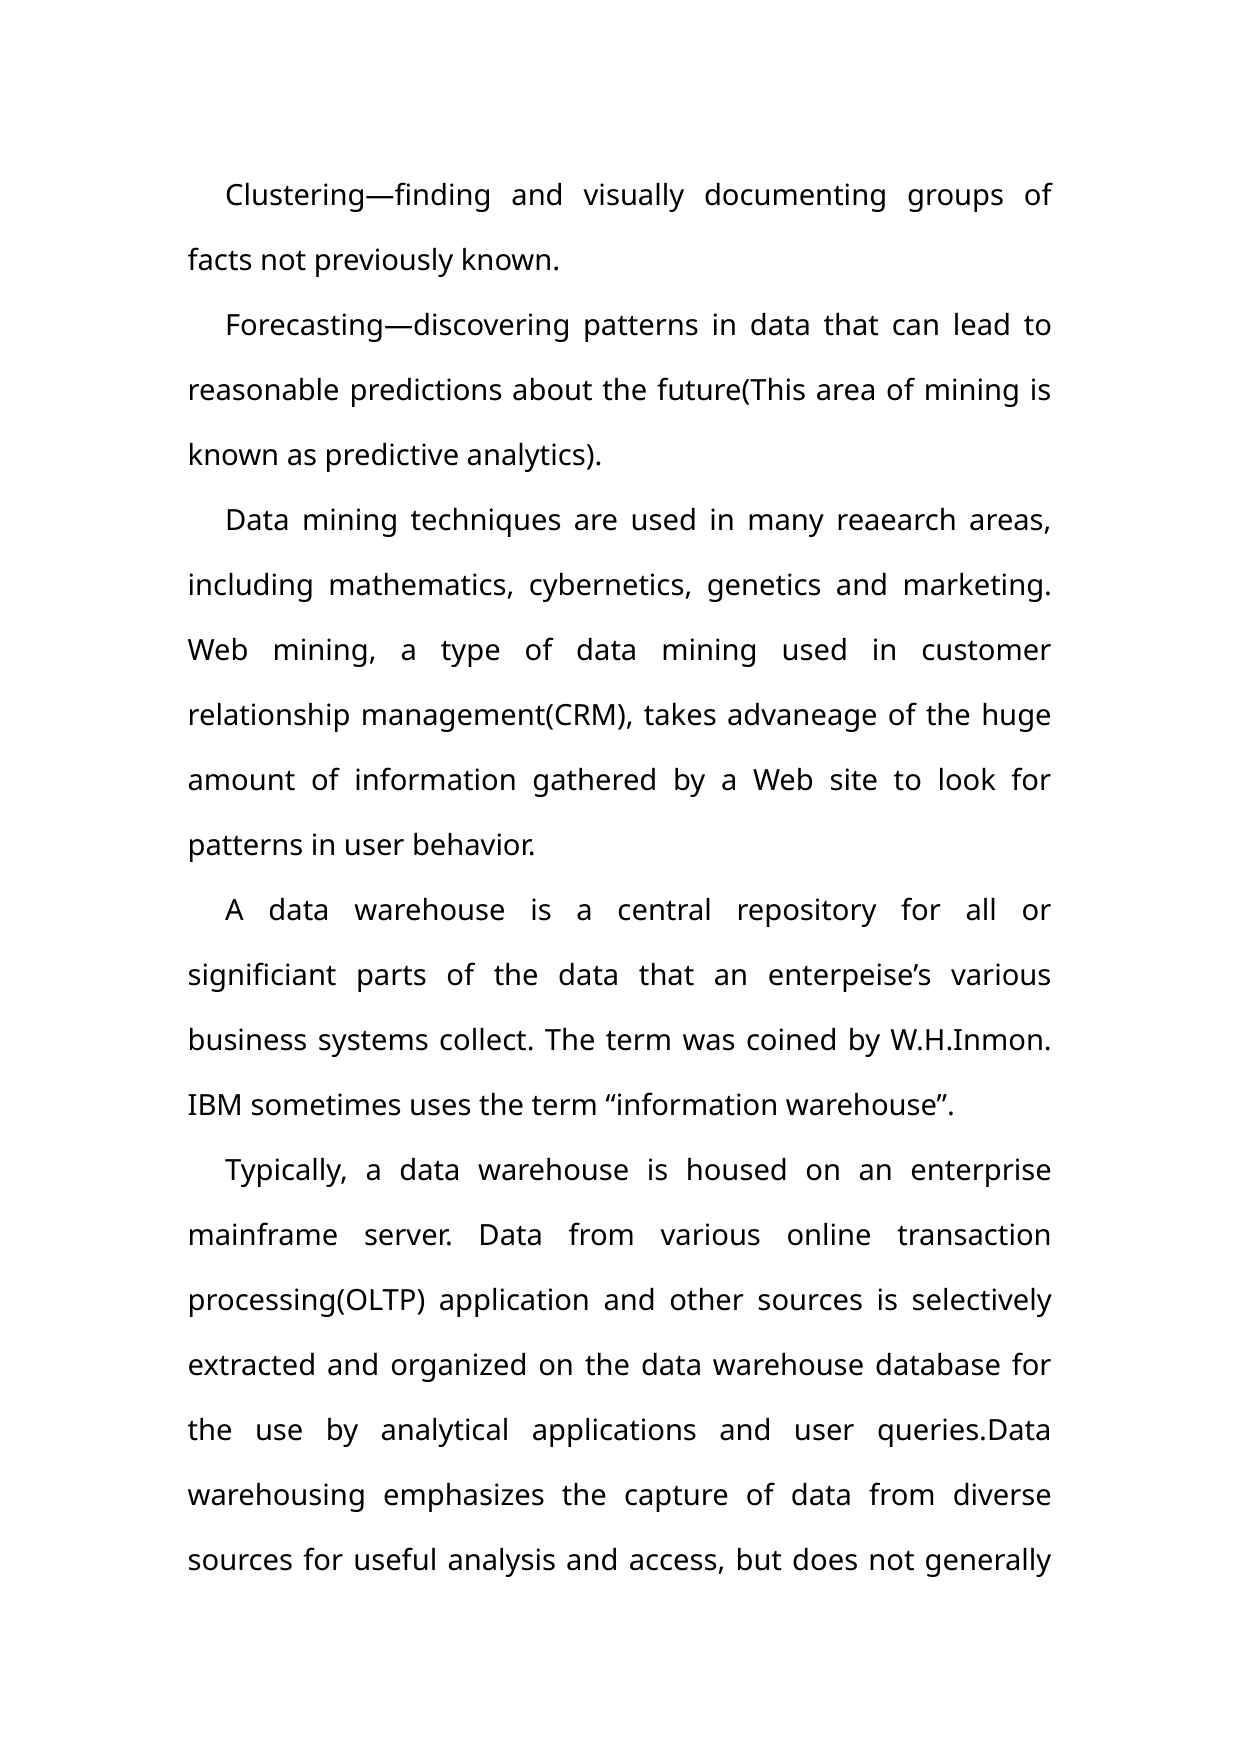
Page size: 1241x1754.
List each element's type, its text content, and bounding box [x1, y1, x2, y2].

text Data mining techniques are used in many reaearch areas, including mathematics, cybernetics, genetics and marketing. Web mining, a type of data mining used in customer relationship management(CRM), takes advaneage of the huge amount of information gathered by a Web site to look for patterns in user behavior. [187, 487, 1053, 877]
text Forecasting—discovering patterns in data that can lead to reasonable predictions about the future(This area of mining is known as predictive analytics). [187, 292, 1053, 487]
text Clustering—finding and visually documenting groups of facts not previously known. [187, 162, 1053, 292]
text A data warehouse is a central repository for all or significiant parts of the data that an enterpeise’s various business systems collect. The term was coined by W.H.Inmon. IBM sometimes uses the term “information warehouse”. [187, 877, 1053, 1137]
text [187, 1137, 1053, 1592]
